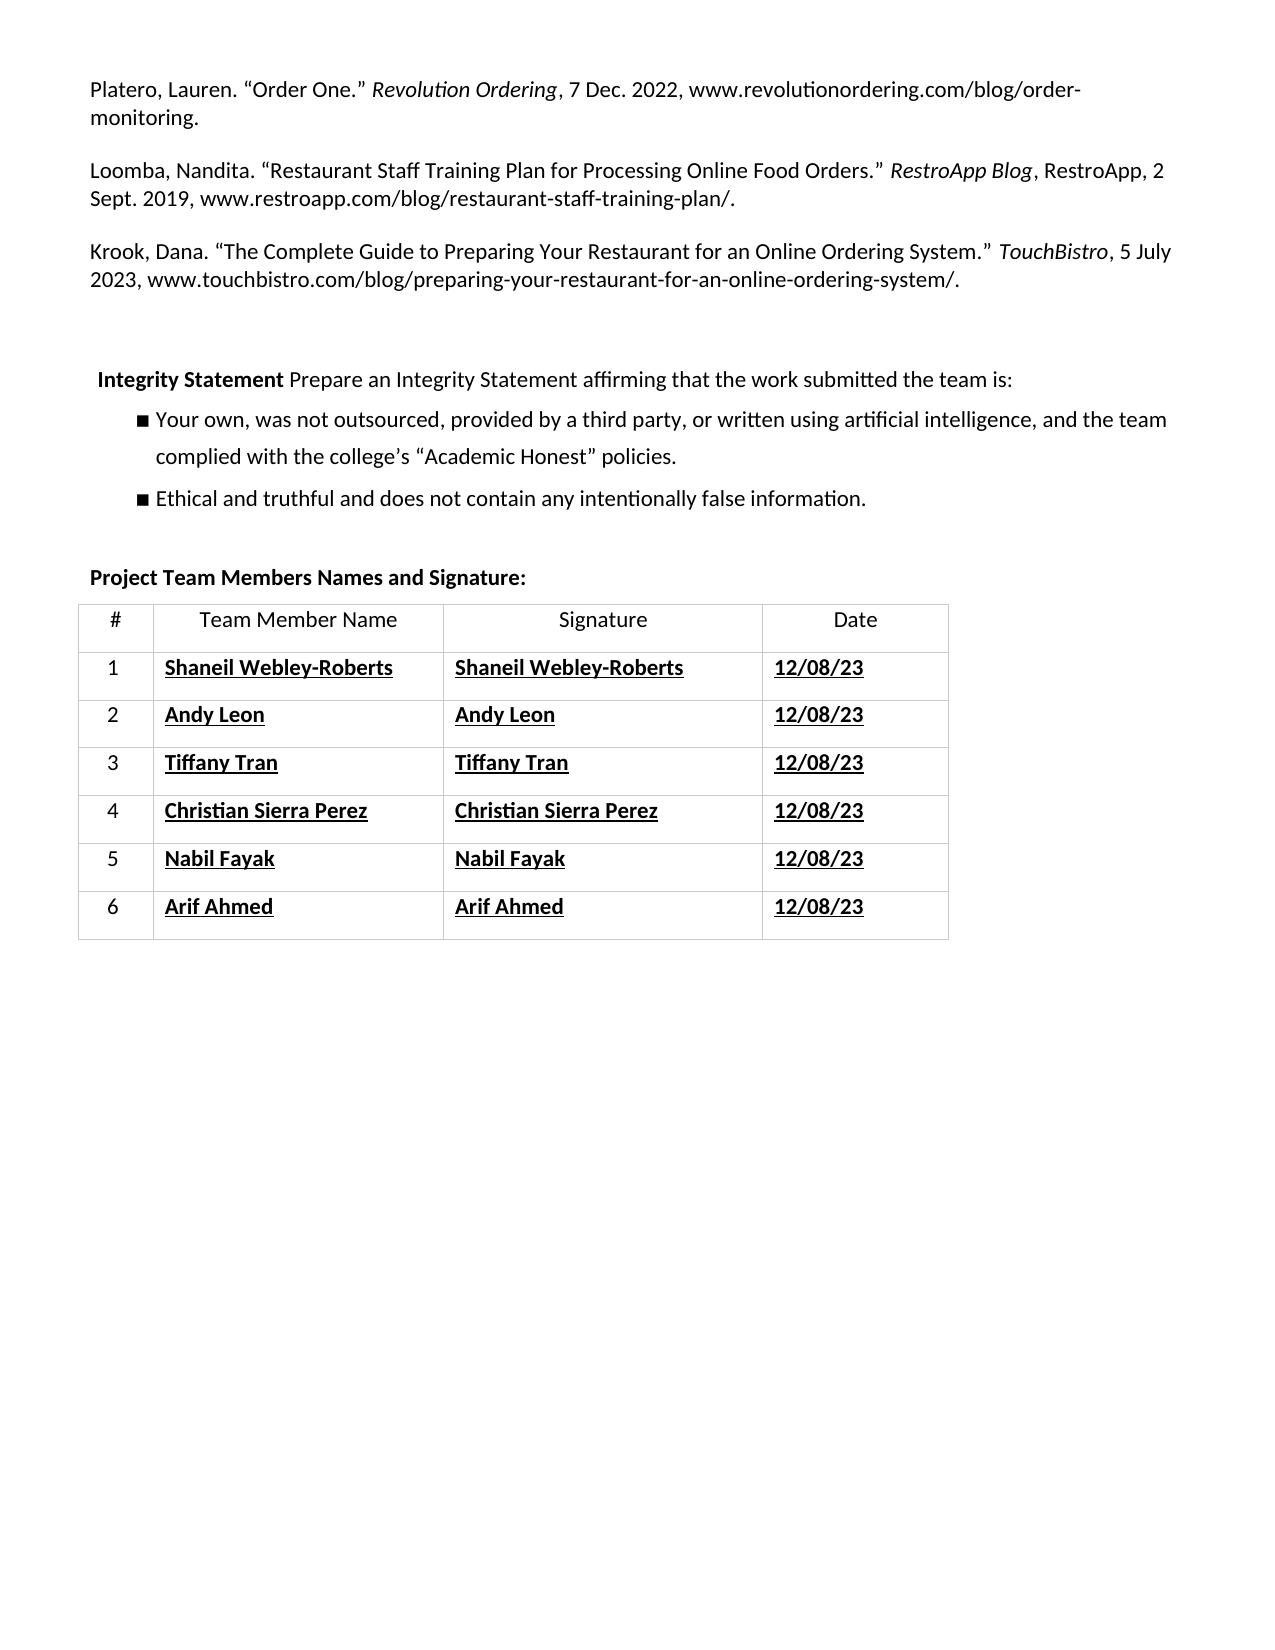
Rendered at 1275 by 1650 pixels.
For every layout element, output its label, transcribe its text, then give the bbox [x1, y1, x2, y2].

list Ethical and truthful and does not contain any intentionally false information. [135, 472, 1191, 519]
table_cell Arif Ahmed [444, 892, 762, 938]
table_cell 1 [79, 653, 153, 699]
text Loomba, Nandita. “Restaurant Staff Training Plan for Processing Online Food Orders.” RestroApp Blog, RestroApp, 2 Sept. 2019, www.restroapp.com/blog/restaurant-staff-training-plan/. [90, 156, 1191, 212]
table_cell Nabil Fayak [444, 844, 762, 891]
text Platero, Lauren. “Order One.” Revolution Ordering, 7 Dec. 2022, www.revolutionordering.com/blog/order-monitoring. [90, 75, 1191, 131]
table_cell Tiffany Tran [444, 748, 762, 795]
table_cell Nabil Fayak [154, 844, 443, 891]
table_cell 3 [79, 748, 153, 795]
text Krook, Dana. “The Complete Guide to Preparing Your Restaurant for an Online Ordering System.” TouchBistro, 5 July 2023, www.touchbistro.com/blog/preparing-your-restaurant-for-an-online-ordering-system/. [90, 237, 1191, 293]
table_cell Shaneil Webley-Roberts [444, 653, 762, 699]
table_cell 2 [79, 701, 153, 747]
table_cell Arif Ahmed [154, 892, 443, 938]
table_cell 12/08/23 [763, 892, 948, 938]
table_cell 12/08/23 [763, 796, 948, 843]
table_cell 4 [79, 796, 153, 843]
table_cell Christian Sierra Perez [444, 796, 762, 843]
table_cell 5 [79, 844, 153, 891]
table_header Team Member Name [154, 605, 443, 652]
table_cell Tiffany Tran [154, 748, 443, 795]
list Your own, was not outsourced, provided by a third party, or written using artificial intelligence, and the team complied with the college’s “Academic Honest” policies. [135, 393, 1191, 470]
table_cell 12/08/23 [763, 844, 948, 891]
table_cell Christian Sierra Perez [154, 796, 443, 843]
table_cell Andy Leon [444, 701, 762, 747]
table_cell 12/08/23 [763, 653, 948, 699]
table_cell Andy Leon [154, 701, 443, 747]
table_cell Shaneil Webley-Roberts [154, 653, 443, 699]
text Project Team Members Names and Signature: [90, 563, 1191, 591]
table_cell 12/08/23 [763, 748, 948, 795]
table_header # [79, 605, 153, 652]
table_cell 6 [79, 892, 153, 938]
table_header Signature [444, 605, 762, 652]
text Integrity Statement Prepare an Integrity Statement affirming that the work submitted the team is: [97, 365, 1191, 393]
table_header Date [763, 605, 948, 652]
table_cell 12/08/23 [763, 701, 948, 747]
